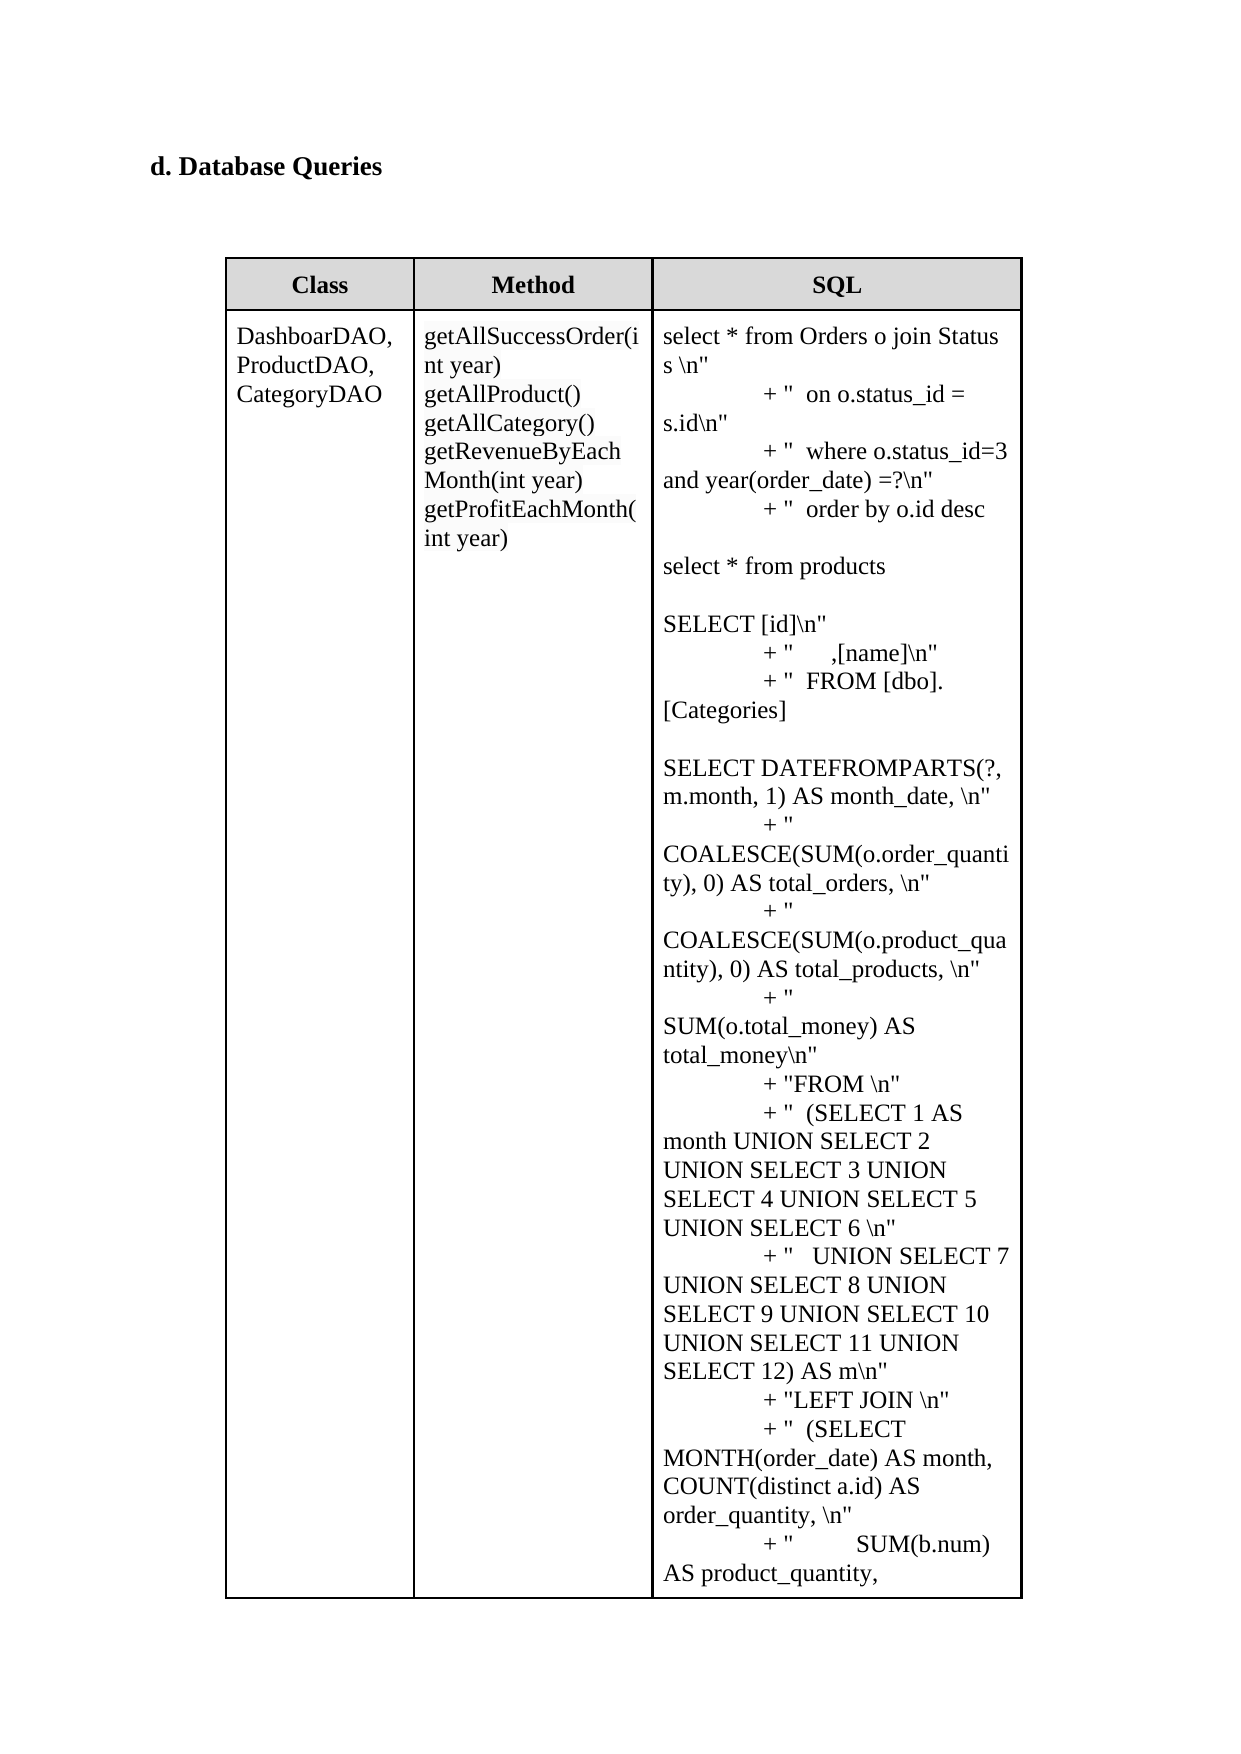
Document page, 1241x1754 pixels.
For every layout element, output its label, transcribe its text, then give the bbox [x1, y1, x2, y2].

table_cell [415, 311, 651, 1597]
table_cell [227, 311, 413, 1597]
table_header Method [415, 259, 651, 309]
table_header SQL [654, 259, 1020, 309]
text d. Database Queries [150, 150, 873, 181]
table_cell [654, 311, 1020, 1597]
table_header Class [227, 259, 413, 309]
